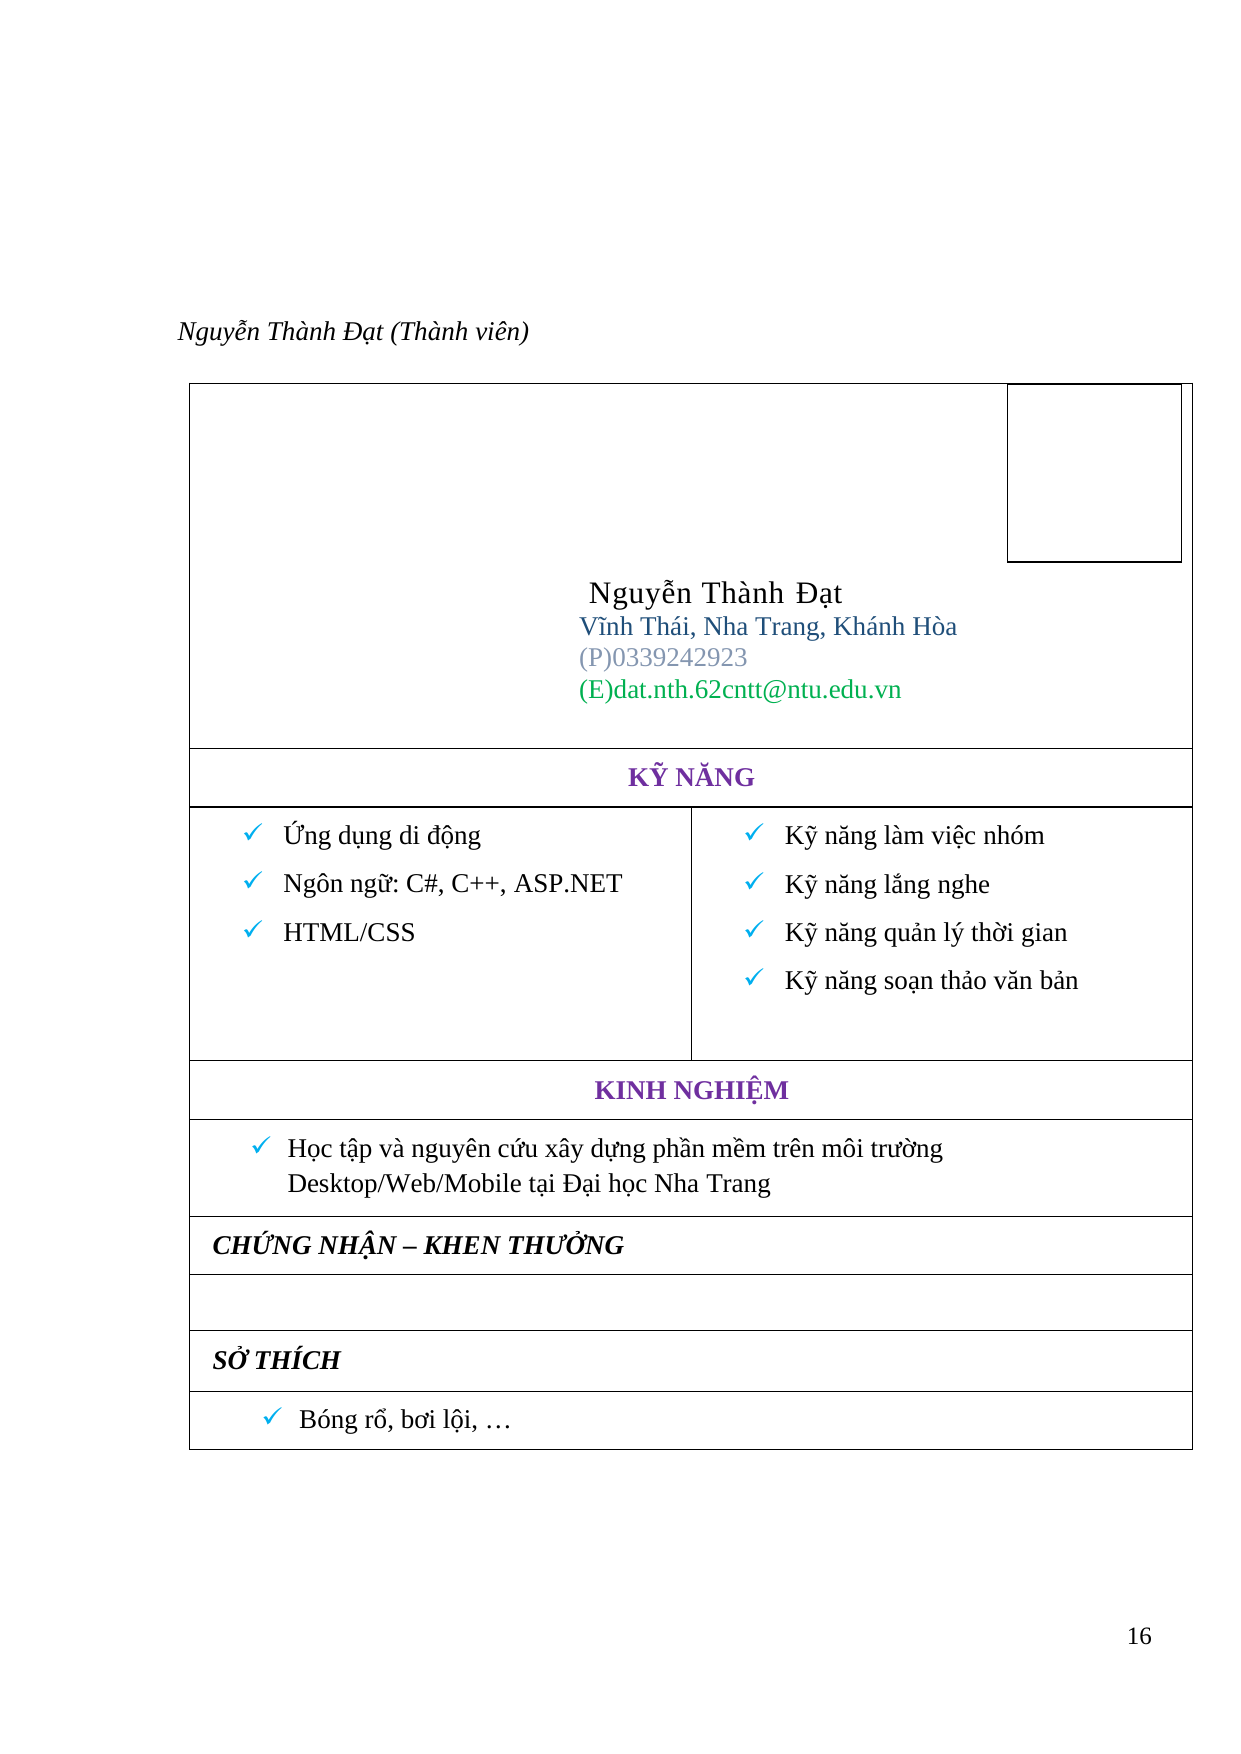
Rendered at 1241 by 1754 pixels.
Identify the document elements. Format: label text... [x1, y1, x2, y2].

table_cell KINH NGHIỆM [190, 1061, 1192, 1119]
table_cell SỞ THÍCH [190, 1331, 1192, 1391]
table_cell Ứng dụng di động Ngôn ngữ: C#, C++, ASP.NET HTML/CSS [190, 808, 691, 1060]
table_cell KỸ NĂNG [190, 749, 1192, 806]
table_cell Bóng rổ, bơi lội, … [190, 1392, 1192, 1449]
table_cell Học tập và nguyên cứu xây dựng phần mềm trên môi trường Desktop/Web/Mobile tại Đại học Nha Trang [190, 1120, 1192, 1216]
text Nguyễn Thành Đạt (Thành viên) [177, 315, 1152, 347]
table_cell [190, 1275, 1192, 1330]
table_cell CHỨNG NHẬN – KHEN THƯỞNG [190, 1217, 1192, 1274]
table_header Nguyễn Thành Đạt Vĩnh Thái, Nha Trang, Khánh Hòa (P)0339242923 (E)dat.nth.62cntt@ntu.edu.vn [190, 384, 1192, 748]
table_cell Kỹ năng làm việc nhóm Kỹ năng lắng nghe Kỹ năng quản lý thời gian Kỹ năng soạn thảo văn bản [692, 808, 1192, 1060]
